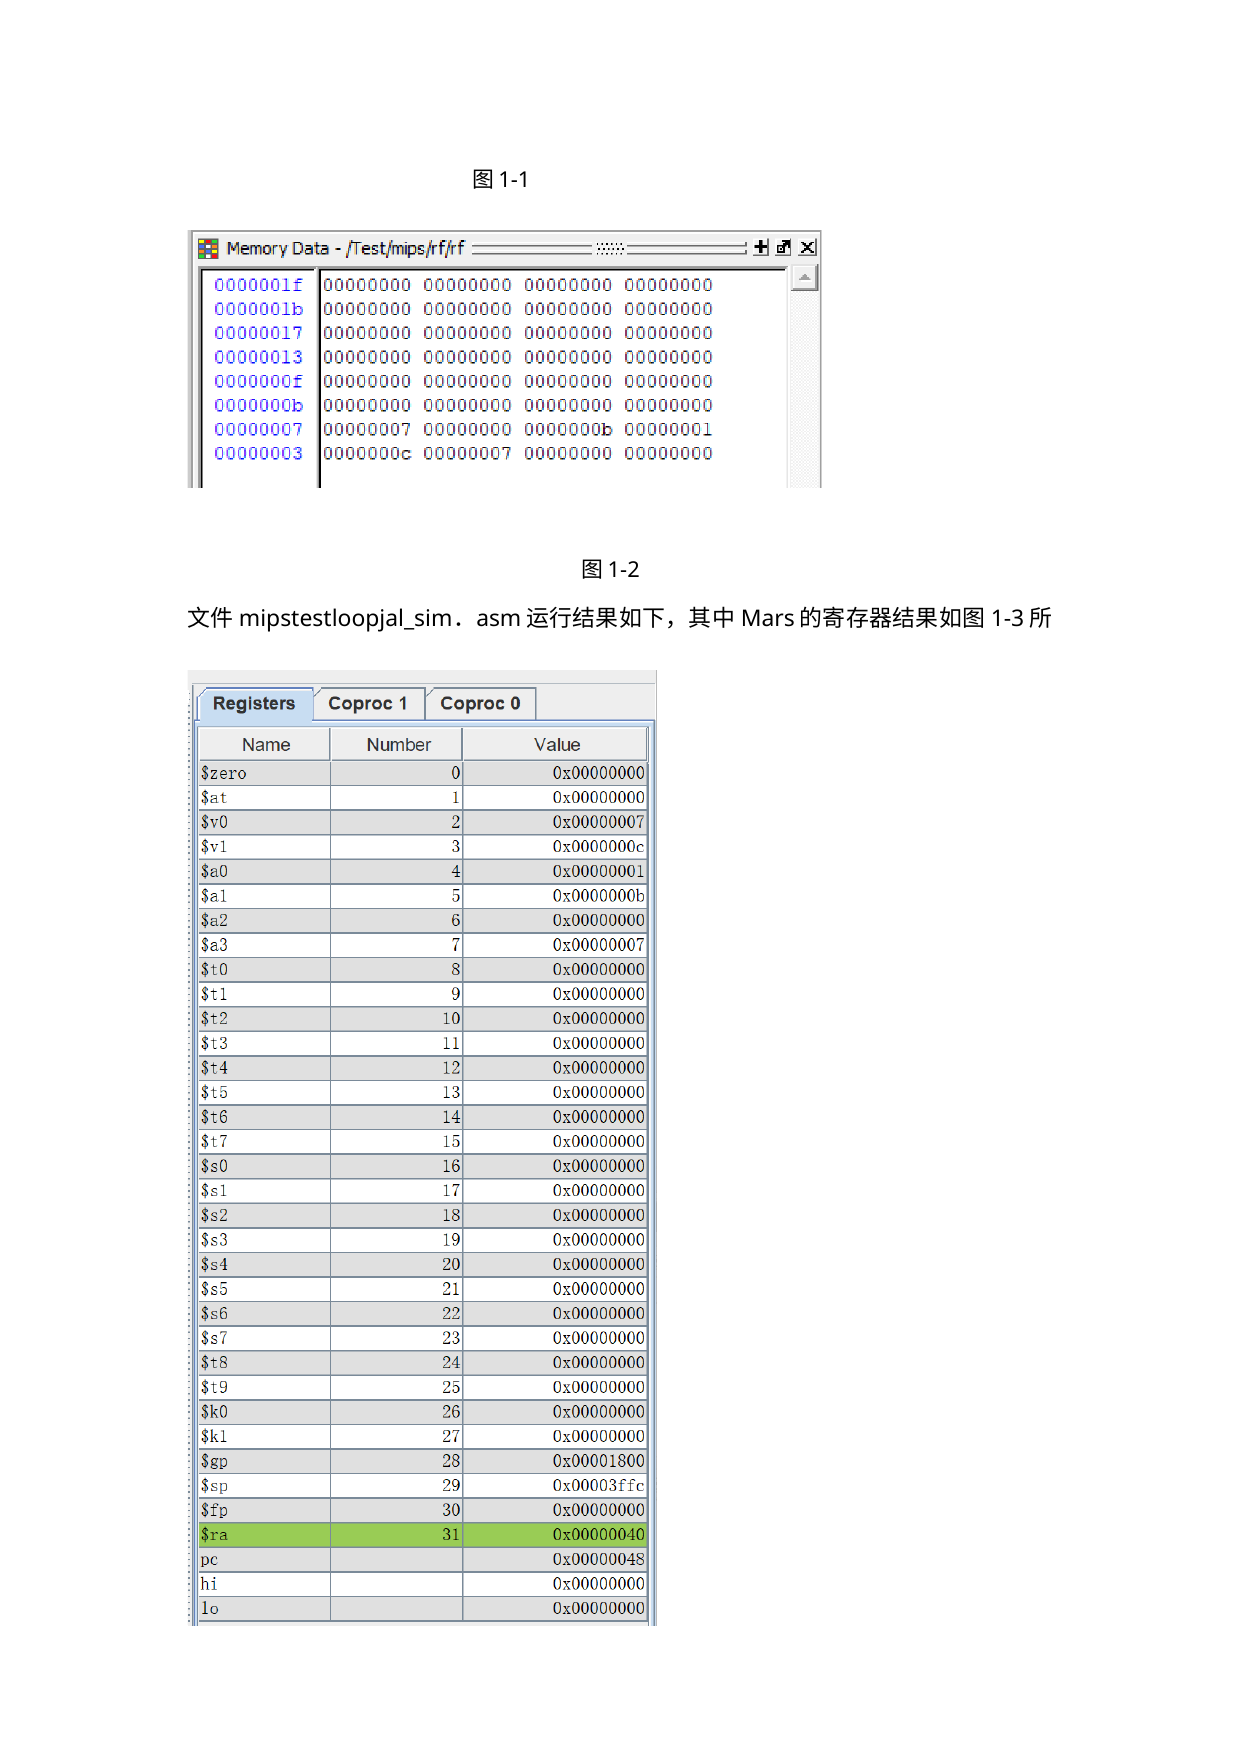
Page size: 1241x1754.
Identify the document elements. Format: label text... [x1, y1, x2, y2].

text 图1-1 [187, 162, 1053, 194]
text 图1-2 [187, 552, 1053, 584]
text 文件mipstestloopjal_sim．asm运行结果如下，其中Mars的寄存器结果如图1-3所示，在Modelsim中的寄存器结果如图1-4所示。 [187, 584, 1053, 649]
picture [187, 230, 822, 488]
picture [187, 670, 657, 1626]
